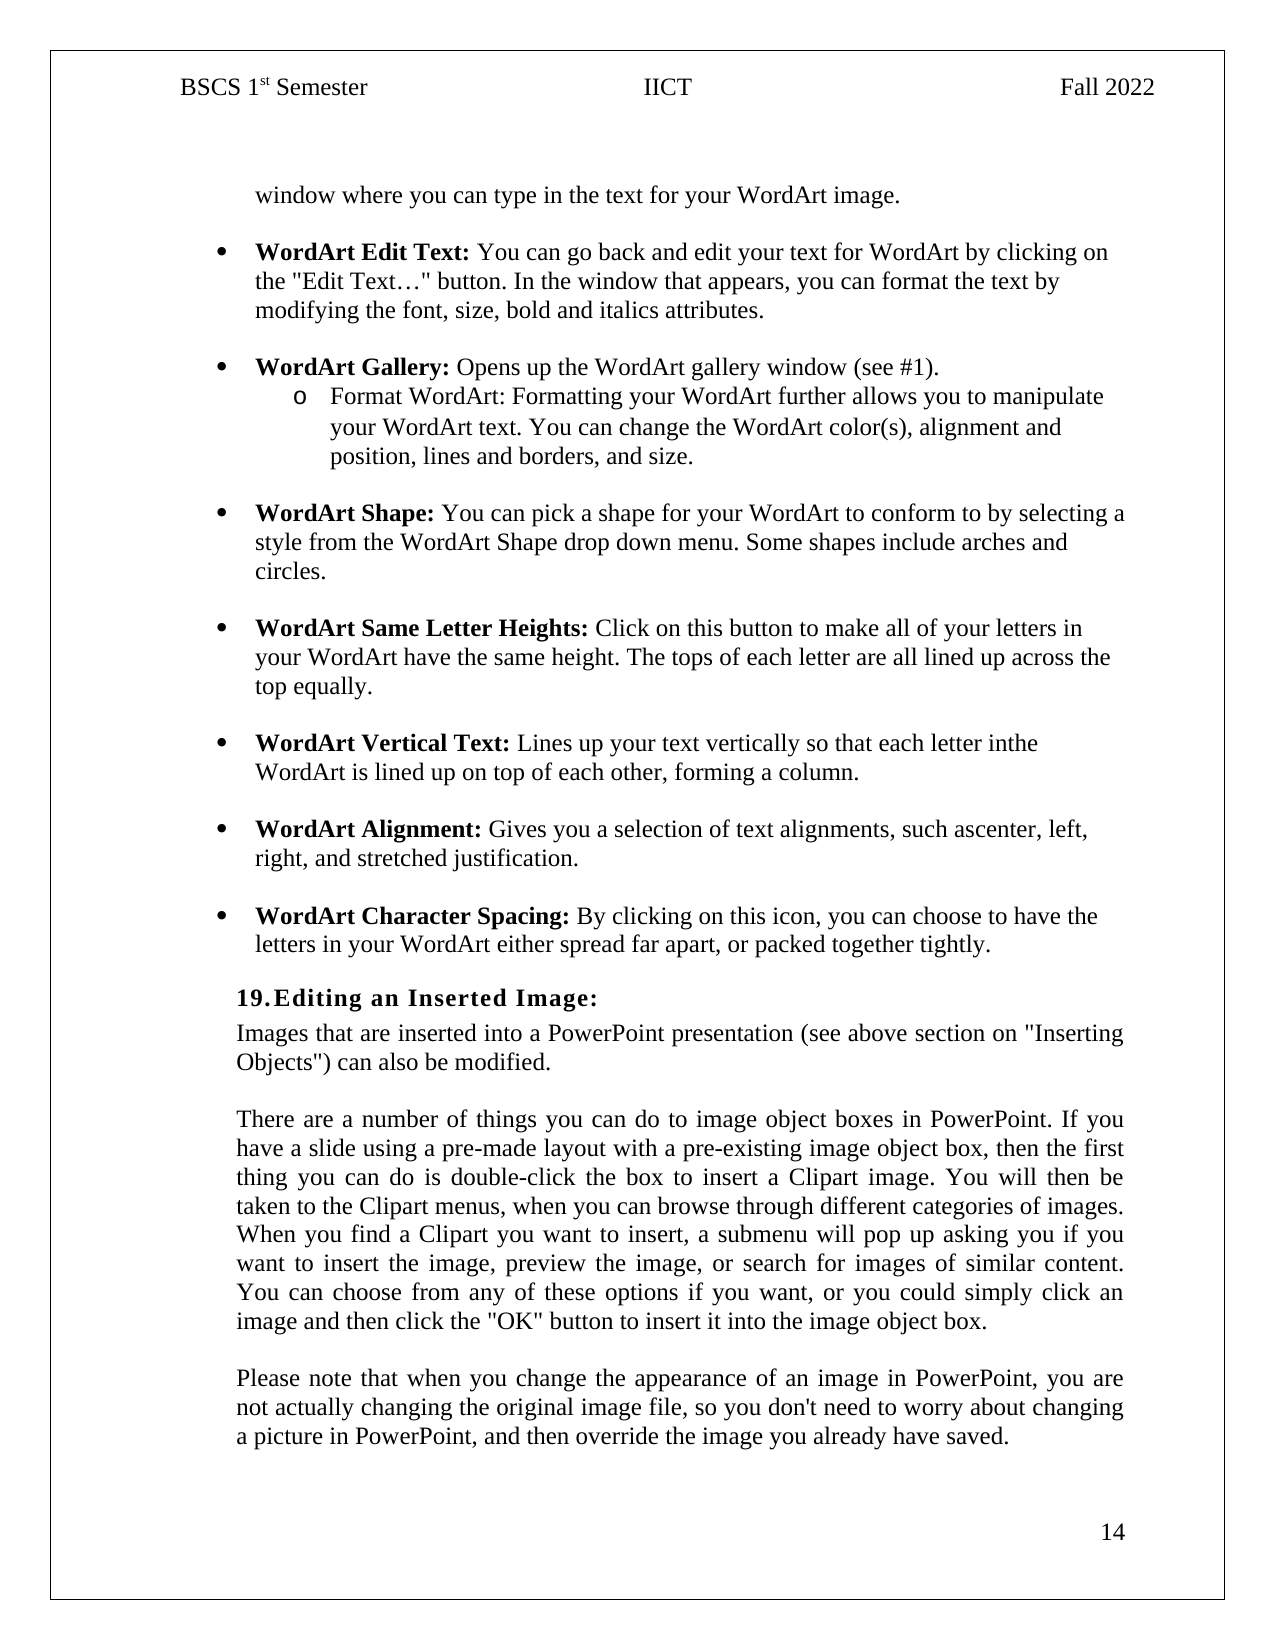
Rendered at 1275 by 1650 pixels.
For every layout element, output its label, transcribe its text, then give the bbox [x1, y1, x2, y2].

text There are a number of things you can do to image object boxes in PowerPoint. If you have a slide using a pre-made layout with a pre-existing image object box, then the first thing you can do is double-click the box to insert a Clipart image. You will then be taken to the Clipart menus, when you can browse through different categories of images. When you find a Clipart you want to insert, a submenu will pop up asking you if you want to insert the image, preview the image, or search for images of similar content. You can choose from any of these options if you want, or you could simply click an image and then click the "OK" button to insert it into the image object box. [236, 1104, 1125, 1334]
list WordArt Same Letter Heights: Click on this button to make all of your letters in your WordArt have the same height. The tops of each letter are all lined up across the top equally. [217, 613, 1125, 699]
text Please note that when you change the appearance of an image in PowerPoint, you are not actually changing the original image file, so you don't need to worry about changing a picture in PowerPoint, and then override the image you already have saved. [236, 1363, 1125, 1449]
list WordArt Alignment: Gives you a selection of text alignments, such ascenter, left, right, and stretched justification. [217, 814, 1125, 872]
list Editing an Inserted Image: [236, 983, 1125, 1012]
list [217, 180, 1125, 209]
list Format WordArt: Formatting your WordArt further allows you to manipulate your WordArt text. You can change the WordArt color(s), alignment and position, lines and borders, and size. [292, 381, 1125, 469]
list WordArt Gallery: Opens up the WordArt gallery window (see #1). [217, 352, 1125, 381]
text Images that are inserted into a PowerPoint presentation (see above section on "Inserting Objects") can also be modified. [236, 1018, 1125, 1076]
list WordArt Shape: You can pick a shape for your WordArt to conform to by selecting a style from the WordArt Shape drop down menu. Some shapes include arches and circles. [217, 498, 1125, 584]
list WordArt Character Spacing: By clicking on this icon, you can choose to have the letters in your WordArt either spread far apart, or packed together tightly. [217, 901, 1125, 958]
list WordArt Edit Text: You can go back and edit your text for WordArt by clicking on the "Edit Text…" button. In the window that appears, you can format the text by modifying the font, size, bold and italics attributes. [217, 237, 1125, 324]
list WordArt Vertical Text: Lines up your text vertically so that each letter inthe WordArt is lined up on top of each other, forming a column. [217, 728, 1125, 786]
